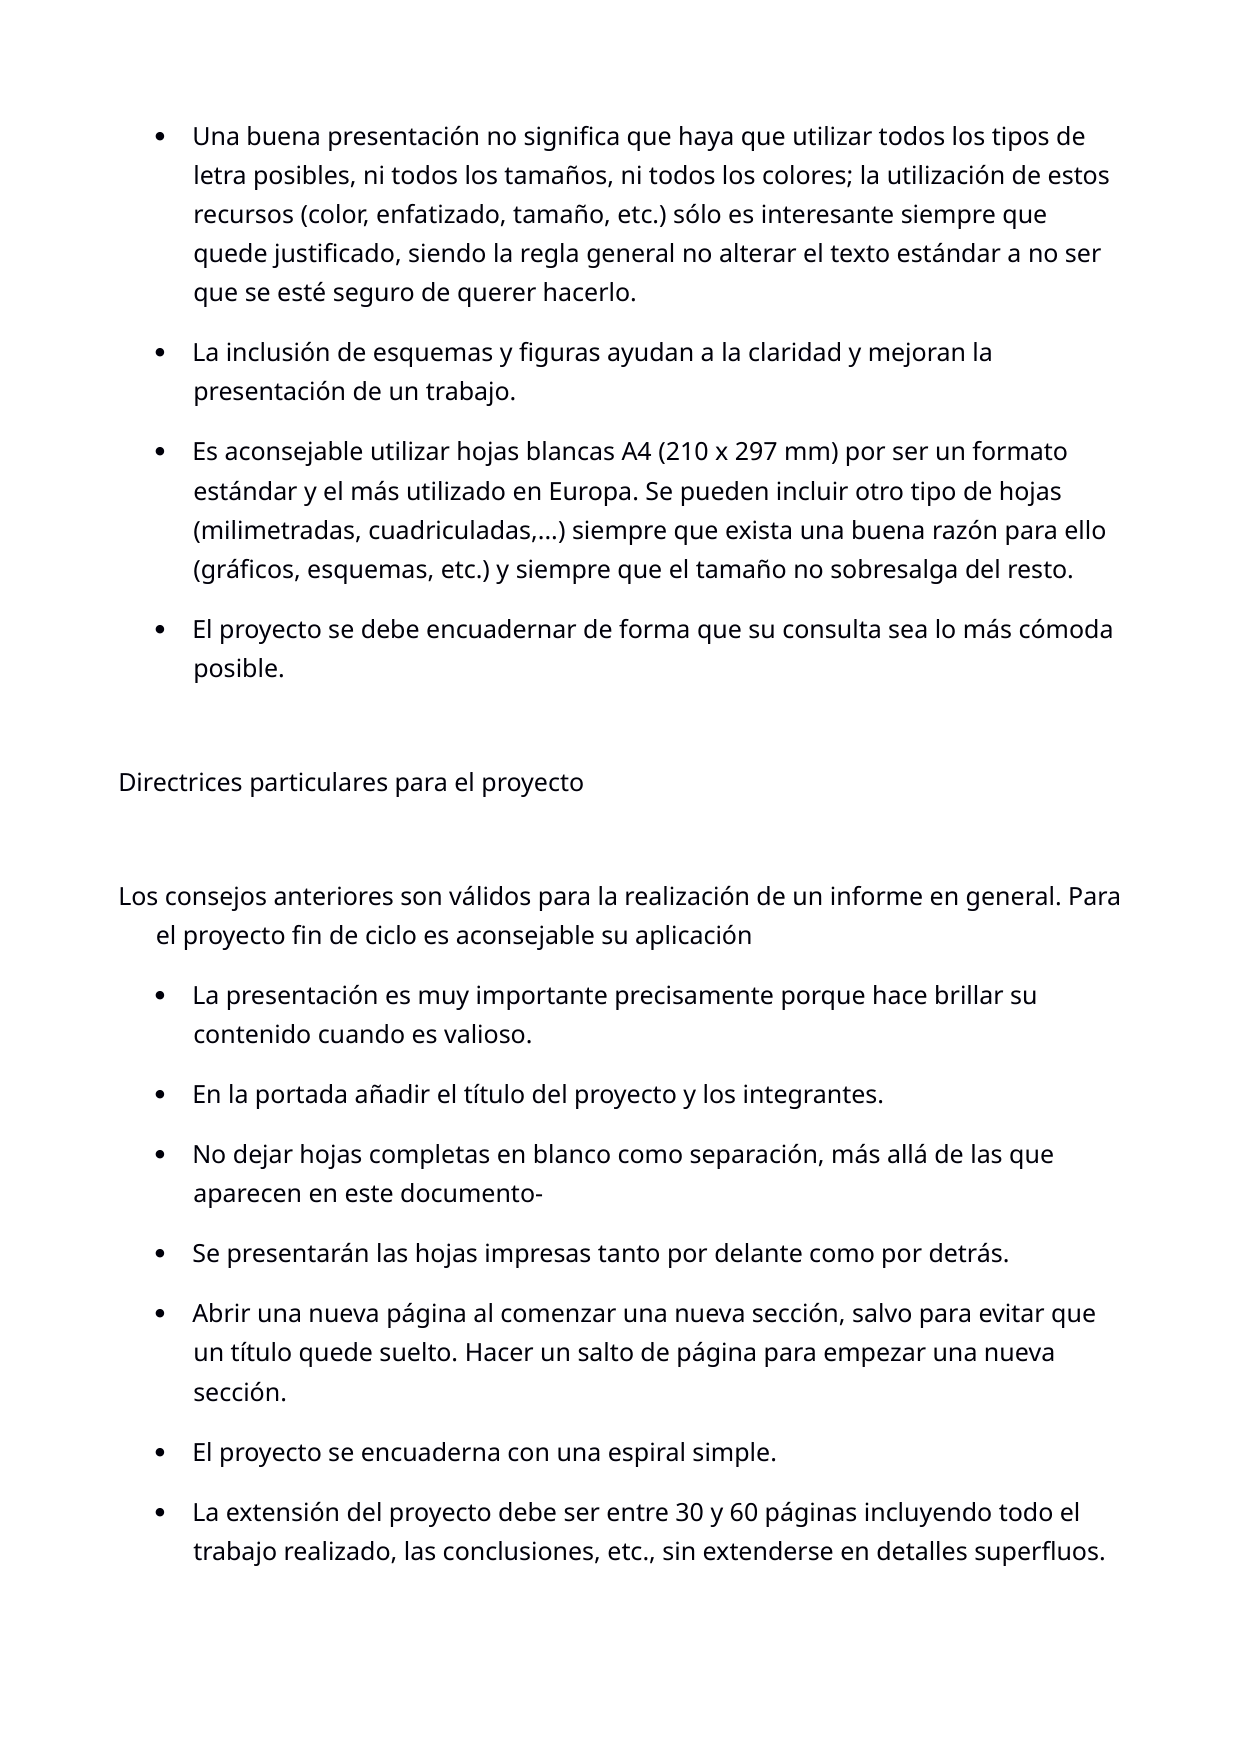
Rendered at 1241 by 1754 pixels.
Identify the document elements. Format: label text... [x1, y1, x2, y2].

list El proyecto se encuaderna con una espiral simple. [156, 1434, 1122, 1468]
text Los consejos anteriores son válidos para la realización de un informe en general. Para el proyecto fin de ciclo es aconsejable su aplicación [118, 878, 1122, 952]
list Se presentarán las hojas impresas tanto por delante como por detrás. [156, 1236, 1122, 1270]
list Una buena presentación no significa que haya que utilizar todos los tipos de letra posibles, ni todos los tamaños, ni todos los colores; la utilización de estos recursos (color, enfatizado, tamaño, etc.) sólo es interesante siempre que quede justificado, siendo la regla general no alterar el texto estándar a no ser que se esté seguro de querer hacerlo. [156, 118, 1122, 309]
list No dejar hojas completas en blanco como separación, más allá de las que aparecen en este documento- [156, 1137, 1122, 1210]
list En la portada añadir el título del proyecto y los integrantes. [156, 1077, 1122, 1111]
list Abrir una nueva página al comenzar una nueva sección, salvo para evitar que un título quede suelto. Hacer un salto de página para empezar una nueva sección. [156, 1296, 1122, 1408]
list La extensión del proyecto debe ser entre 30 y 60 páginas incluyendo todo el trabajo realizado, las conclusiones, etc., sin extenderse en detalles superfluos. [156, 1494, 1122, 1567]
list La inclusión de esquemas y figuras ayudan a la claridad y mejoran la presentación de un trabajo. [156, 335, 1122, 408]
text Directrices particulares para el proyecto [118, 764, 1122, 798]
list El proyecto se debe encuadernar de forma que su consulta sea lo más cómoda posible. [156, 611, 1122, 685]
list Es aconsejable utilizar hojas blancas A4 (210 x 297 mm) por ser un formato estándar y el más utilizado en Europa. Se pueden incluir otro tipo de hojas (milimetradas, cuadriculadas,...) siempre que exista una buena razón para ello (gráficos, esquemas, etc.) y siempre que el tamaño no sobresalga del resto. [156, 434, 1122, 586]
list La presentación es muy importante precisamente porque hace brillar su contenido cuando es valioso. [156, 977, 1122, 1051]
